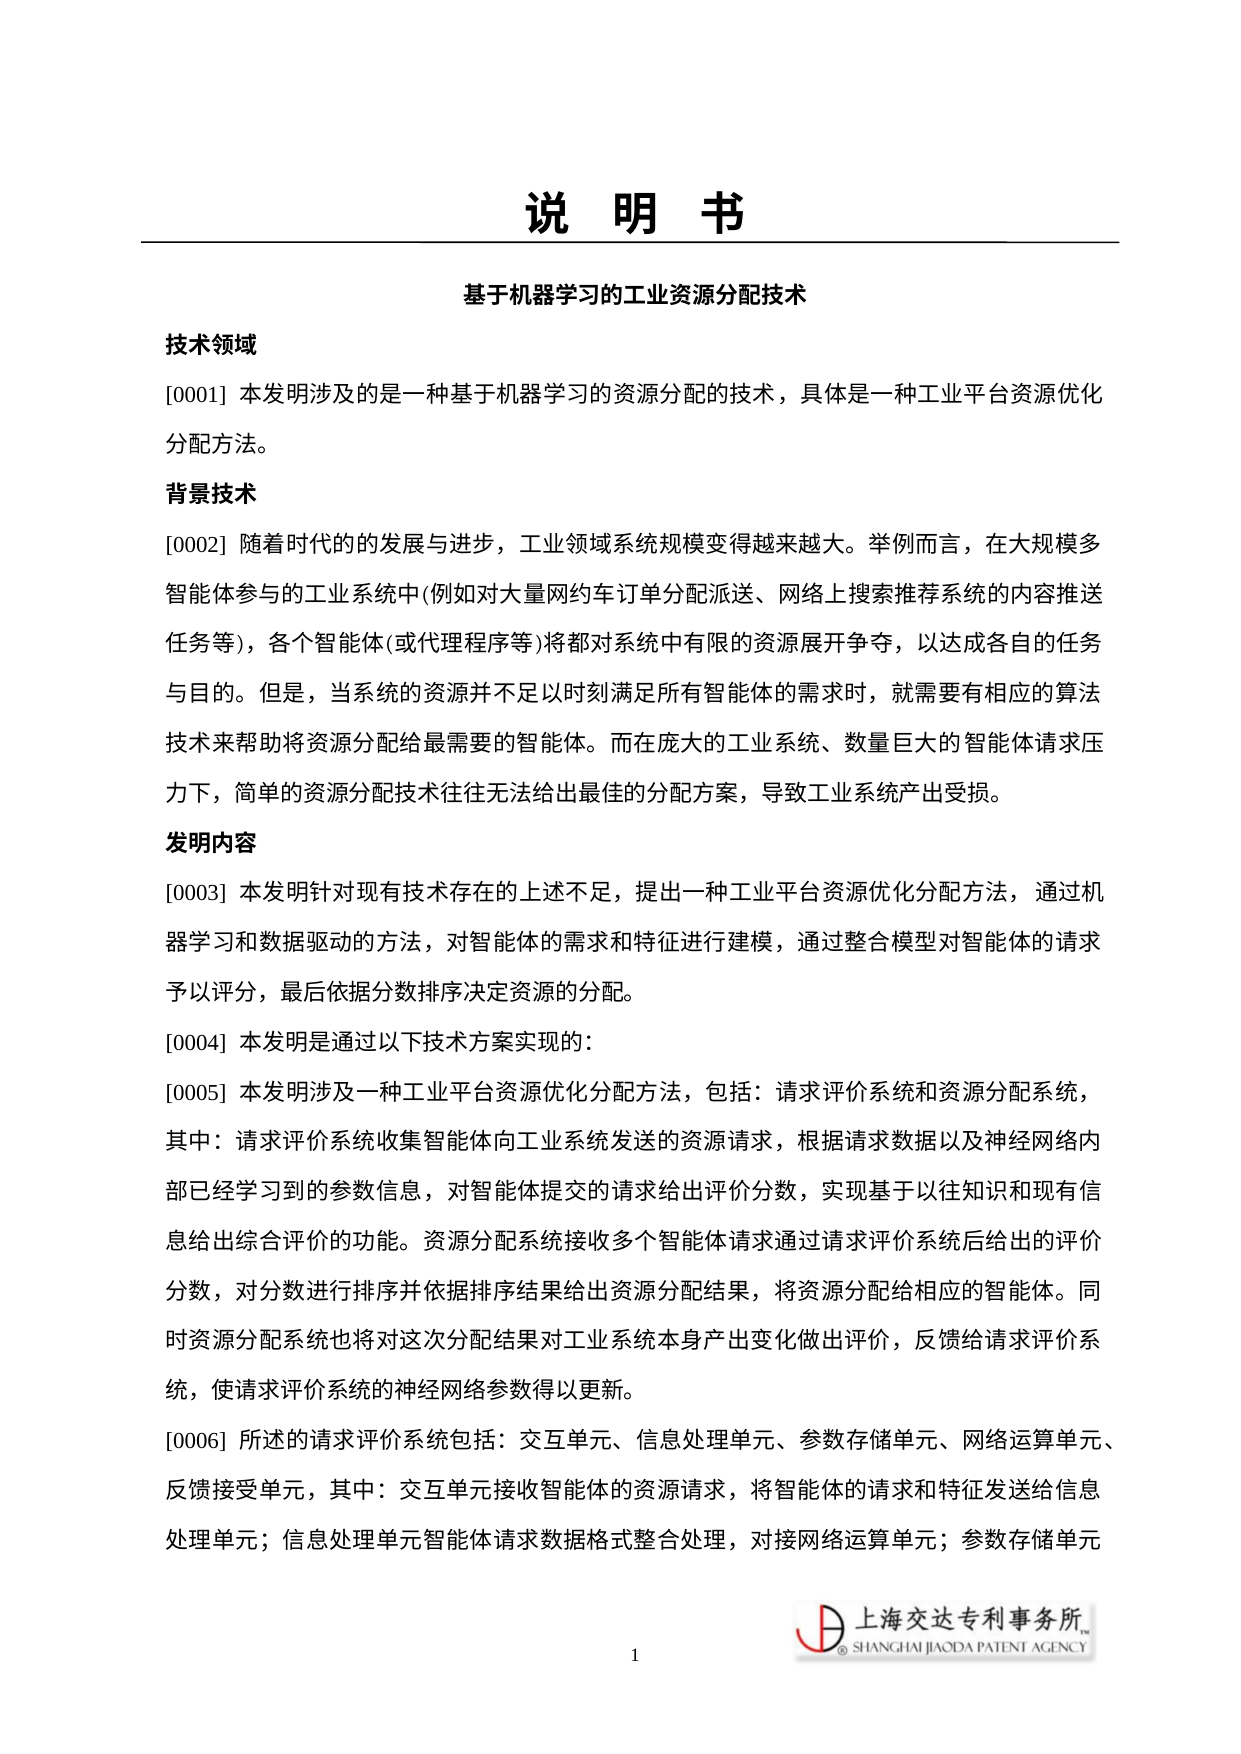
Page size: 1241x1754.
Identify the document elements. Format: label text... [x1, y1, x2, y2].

list 本发明涉及的是一种基于机器学习的资源分配的技术，具体是一种工业平台资源优化分配方法。 [165, 376, 1104, 459]
list 随着时代的的发展与进步，工业领域系统规模变得越来越大。举例而言，在大规模多智能体参与的工业系统中(例如对大量网约车订单分配派送、网络上搜索推荐系统的内容推送任务等)，各个智能体(或代理程序等)将都对系统中有限的资源展开争夺，以达成各自的任务与目的。但是，当系统的资源并不足以时刻满足所有智能体的需求时，就需要有相应的算法技术来帮助将资源分配给最需要的智能体。而在庞大的工业系统、数量巨大的智能体请求压力下，简单的资源分配技术往往无法给出最佳的分配方案，导致工业系统产出受损。 [165, 526, 1104, 808]
text 技术领域 [165, 326, 1104, 360]
list 本发明是通过以下技术方案实现的： [165, 1023, 1104, 1057]
text 说 明 书 [165, 177, 1104, 241]
list 背景技术 [165, 476, 1104, 509]
list 本发明涉及一种工业平台资源优化分配方法，包括：请求评价系统和资源分配系统，其中：请求评价系统收集智能体向工业系统发送的资源请求，根据请求数据以及神经网络内部已经学习到的参数信息，对智能体提交的请求给出评价分数，实现基于以往知识和现有信息给出综合评价的功能。资源分配系统接收多个智能体请求通过请求评价系统后给出的评价分数，对分数进行排序并依据排序结果给出资源分配结果，将资源分配给相应的智能体。同时资源分配系统也将对这次分配结果对工业系统本身产出变化做出评价，反馈给请求评价系统，使请求评价系统的神经网络参数得以更新。 [165, 1073, 1104, 1405]
list 本发明针对现有技术存在的上述不足，提出一种工业平台资源优化分配方法，通过机器学习和数据驱动的方法，对智能体的需求和特征进行建模，通过整合模型对智能体的请求予以评分，最后依据分数排序决定资源的分配。 [165, 874, 1104, 1007]
list 发明内容 [165, 824, 1104, 858]
text 基于机器学习的工业资源分配技术 [165, 277, 1104, 310]
picture [796, 1603, 1088, 1653]
